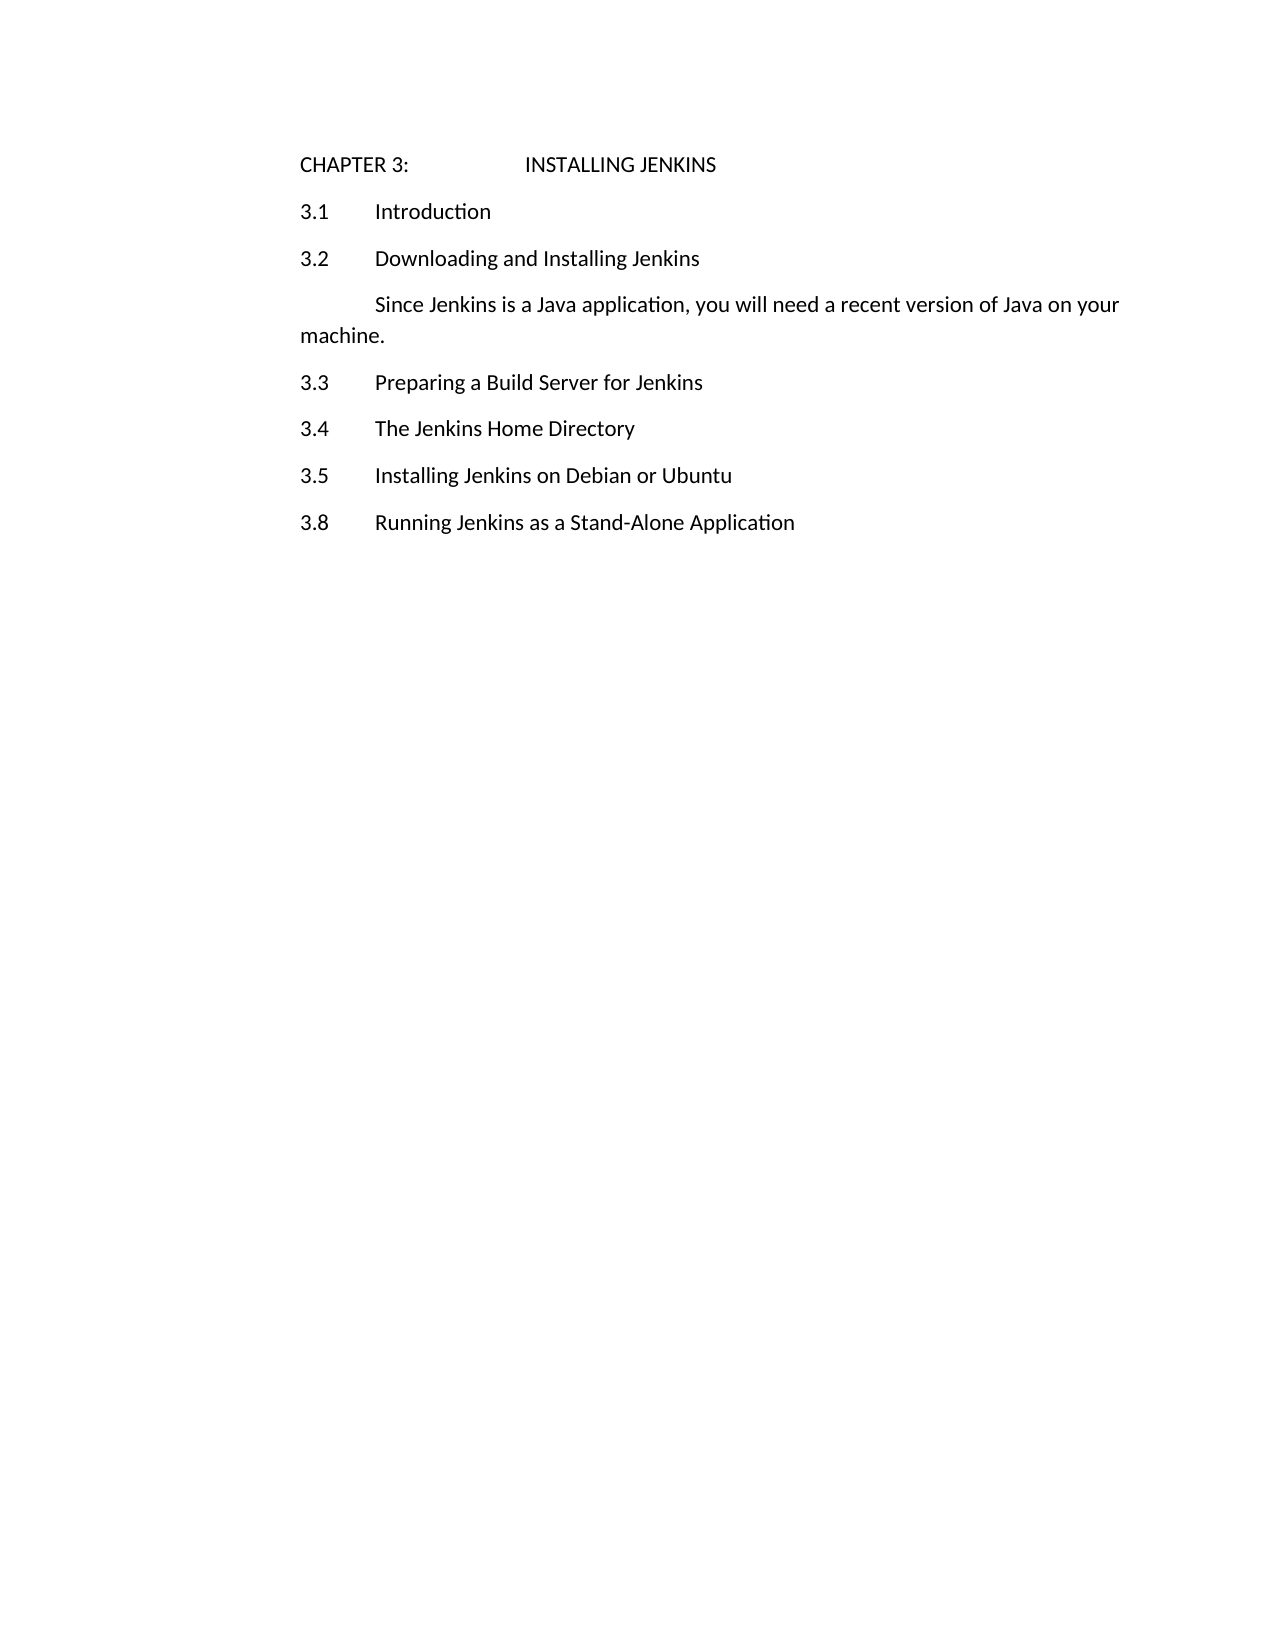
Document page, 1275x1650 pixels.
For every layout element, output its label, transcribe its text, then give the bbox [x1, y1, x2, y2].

text 3.3 Preparing a Build Server for Jenkins [300, 368, 1125, 396]
text 3.2 Downloading and Installing Jenkins [300, 244, 1125, 272]
text Since Jenkins is a Java application, you will need a recent version of Java on your machine. [300, 291, 1125, 349]
text 3.5 Installing Jenkins on Debian or Ubuntu [300, 461, 1125, 489]
text 3.1 Introduction [300, 197, 1125, 225]
text 3.8 Running Jenkins as a Stand-Alone Application [300, 508, 1125, 536]
text CHAPTER 3: INSTALLING JENKINS [300, 150, 1125, 178]
text 3.4 The Jenkins Home Directory [300, 414, 1125, 443]
